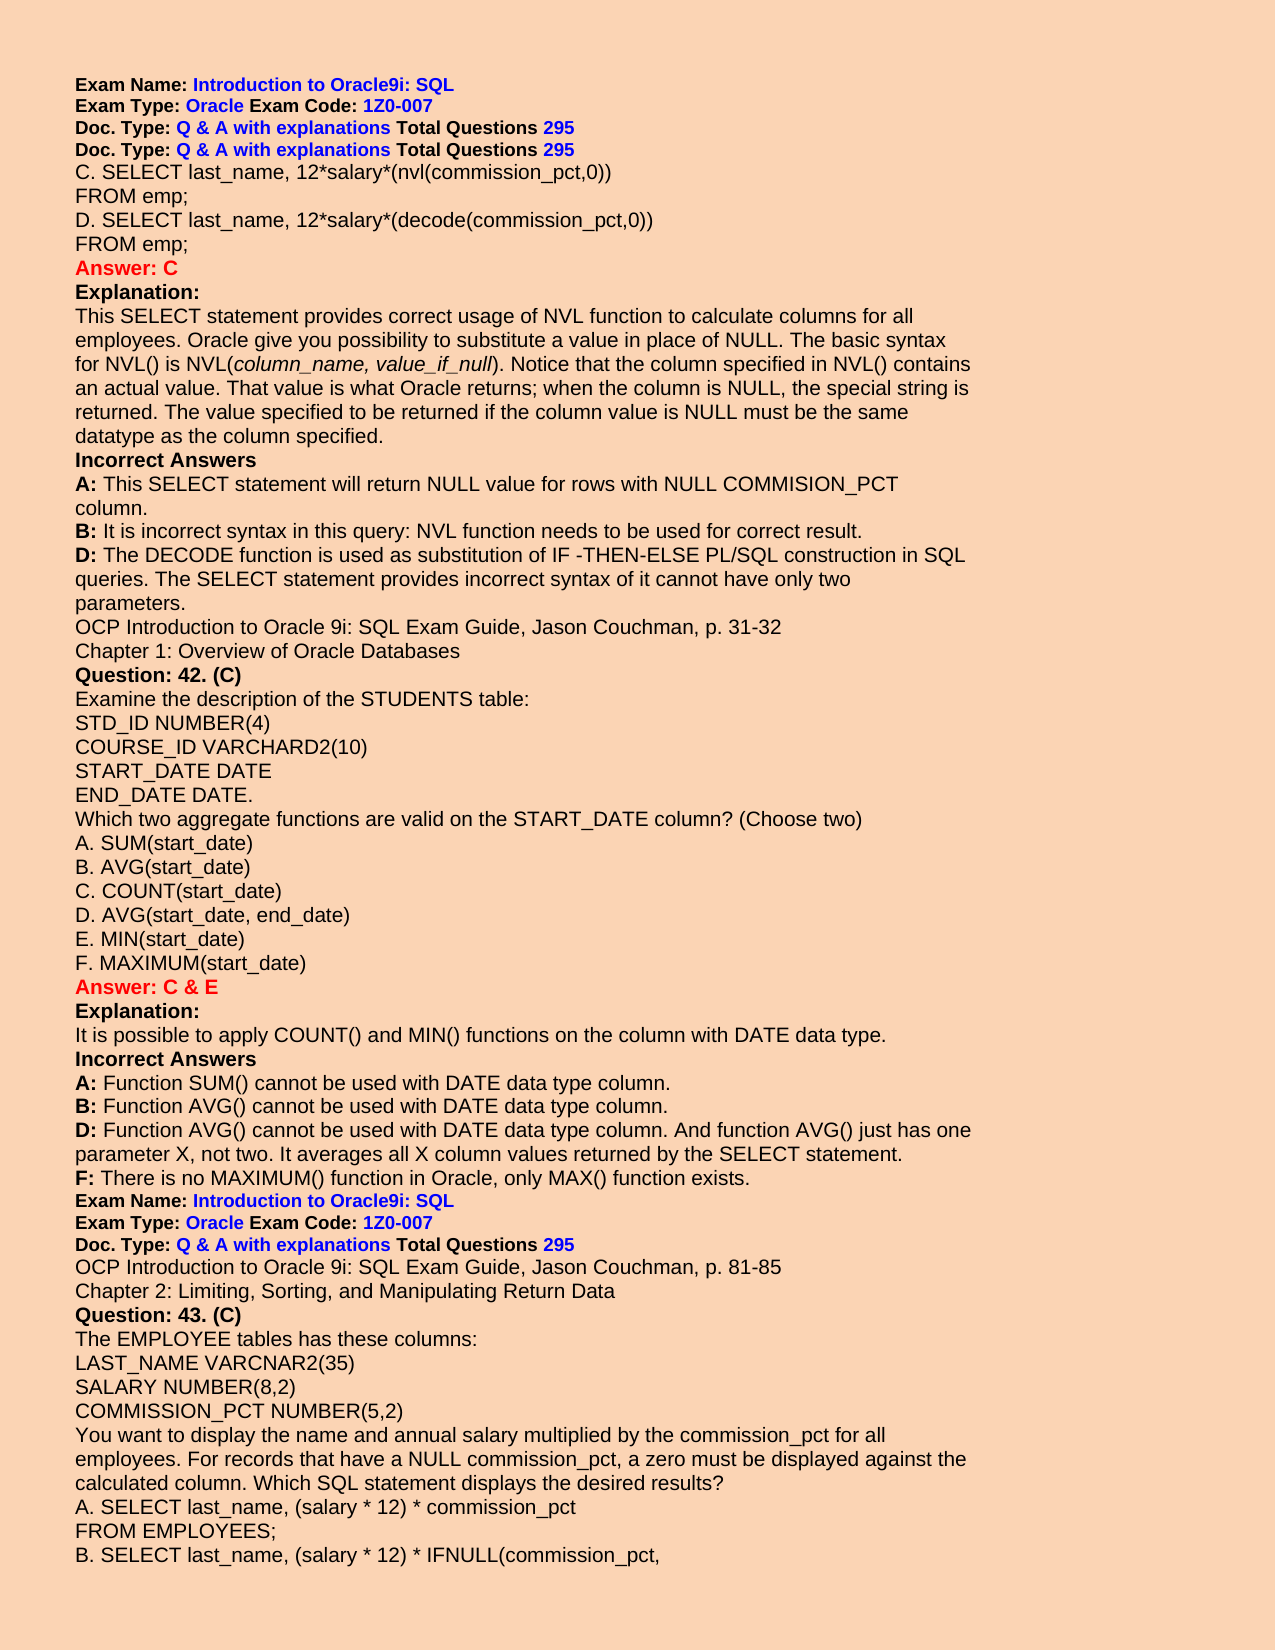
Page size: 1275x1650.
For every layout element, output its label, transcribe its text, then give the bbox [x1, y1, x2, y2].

text Incorrect Answers [75, 1046, 1200, 1070]
text Explanation: [75, 280, 1200, 304]
text START_DATE DATE [75, 759, 1200, 783]
text column. [75, 495, 1200, 519]
text Which two aggregate functions are valid on the START_DATE column? (Choose two) [75, 807, 1200, 831]
text FROM emp; [75, 184, 1200, 208]
text Chapter 1: Overview of Oracle Databases [75, 639, 1200, 663]
text This SELECT statement provides correct usage of NVL function to calculate columns for all [75, 304, 1200, 328]
text Chapter 2: Limiting, Sorting, and Manipulating Return Data [75, 1279, 1200, 1303]
text STD_ID NUMBER(4) [75, 711, 1200, 735]
text an actual value. That value is what Oracle returns; when the column is NULL, the special string is [75, 376, 1200, 399]
text Answer: C & E [75, 974, 1200, 998]
text COMMISSION_PCT NUMBER(5,2) [75, 1399, 1200, 1423]
text Incorrect Answers [75, 447, 1200, 471]
text END_DATE DATE. [75, 783, 1200, 807]
text employees. Oracle give you possibility to substitute a value in place of NULL. The basic syntax [75, 328, 1200, 352]
text queries. The SELECT statement provides incorrect syntax of it cannot have only two [75, 567, 1200, 591]
text Examine the description of the STUDENTS table: [75, 687, 1200, 711]
text B: Function AVG() cannot be used with DATE data type column. [75, 1094, 1200, 1118]
text C. SELECT last_name, 12*salary*(nvl(commission_pct,0)) [75, 160, 1200, 184]
text parameters. [75, 591, 1200, 615]
text parameter X, not two. It averages all X column values returned by the SELECT statement. [75, 1142, 1200, 1166]
text Doc. Type: Q & A with explanations Total Questions 295 [75, 138, 1200, 160]
text D: The DECODE function is used as substitution of IF -THEN-ELSE PL/SQL construction in SQL [75, 543, 1200, 567]
text The EMPLOYEE tables has these columns: [75, 1327, 1200, 1351]
text B: It is incorrect syntax in this query: NVL function needs to be used for correct result. [75, 519, 1200, 543]
text Explanation: [75, 998, 1200, 1022]
text C. COUNT(start_date) [75, 879, 1200, 903]
text A. SUM(start_date) [75, 831, 1200, 855]
text Question: 42. (C) [75, 663, 1200, 687]
text employees. For records that have a NULL commission_pct, a zero must be displayed against the [75, 1447, 1200, 1471]
text You want to display the name and annual salary multiplied by the commission_pct for all [75, 1423, 1200, 1447]
text F. MAXIMUM(start_date) [75, 951, 1200, 974]
text F: There is no MAXIMUM() function in Oracle, only MAX() function exists. [75, 1166, 1200, 1190]
text A: This SELECT statement will return NULL value for rows with NULL COMMISION_PCT [75, 471, 1200, 495]
text A. SELECT last_name, (salary * 12) * commission_pct [75, 1494, 1200, 1518]
text It is possible to apply COUNT() and MIN() functions on the column with DATE data type. [75, 1022, 1200, 1046]
text OCP Introduction to Oracle 9i: SQL Exam Guide, Jason Couchman, p. 31-32 [75, 615, 1200, 639]
text Answer: C [75, 256, 1200, 280]
text D. AVG(start_date, end_date) [75, 903, 1200, 927]
text for NVL() is NVL(column_name, value_if_null). Notice that the column specified in NVL() contains [75, 352, 1200, 376]
text Exam Type: Oracle Exam Code: 1Z0-007 [75, 1212, 1200, 1233]
text E. MIN(start_date) [75, 927, 1200, 951]
text FROM emp; [75, 232, 1200, 256]
text Exam Name: Introduction to Oracle9i: SQL [75, 1190, 1200, 1212]
text Doc. Type: Q & A with explanations Total Questions 295 [75, 1233, 1200, 1255]
text D: Function AVG() cannot be used with DATE data type column. And function AVG() just has one [75, 1118, 1200, 1142]
text COURSE_ID VARCHARD2(10) [75, 735, 1200, 759]
text OCP Introduction to Oracle 9i: SQL Exam Guide, Jason Couchman, p. 81-85 [75, 1255, 1200, 1279]
text returned. The value specified to be returned if the column value is NULL must be the same [75, 399, 1200, 423]
text LAST_NAME VARCNAR2(35) [75, 1351, 1200, 1375]
text SALARY NUMBER(8,2) [75, 1375, 1200, 1399]
text calculated column. Which SQL statement displays the desired results? [75, 1471, 1200, 1494]
text D. SELECT last_name, 12*salary*(decode(commission_pct,0)) [75, 208, 1200, 232]
text Question: 43. (C) [75, 1303, 1200, 1327]
text FROM EMPLOYEES; [75, 1518, 1200, 1542]
text B. SELECT last_name, (salary * 12) * IFNULL(commission_pct, [75, 1542, 1200, 1566]
text datatype as the column specified. [75, 423, 1200, 447]
text A: Function SUM() cannot be used with DATE data type column. [75, 1070, 1200, 1094]
text B. AVG(start_date) [75, 855, 1200, 879]
